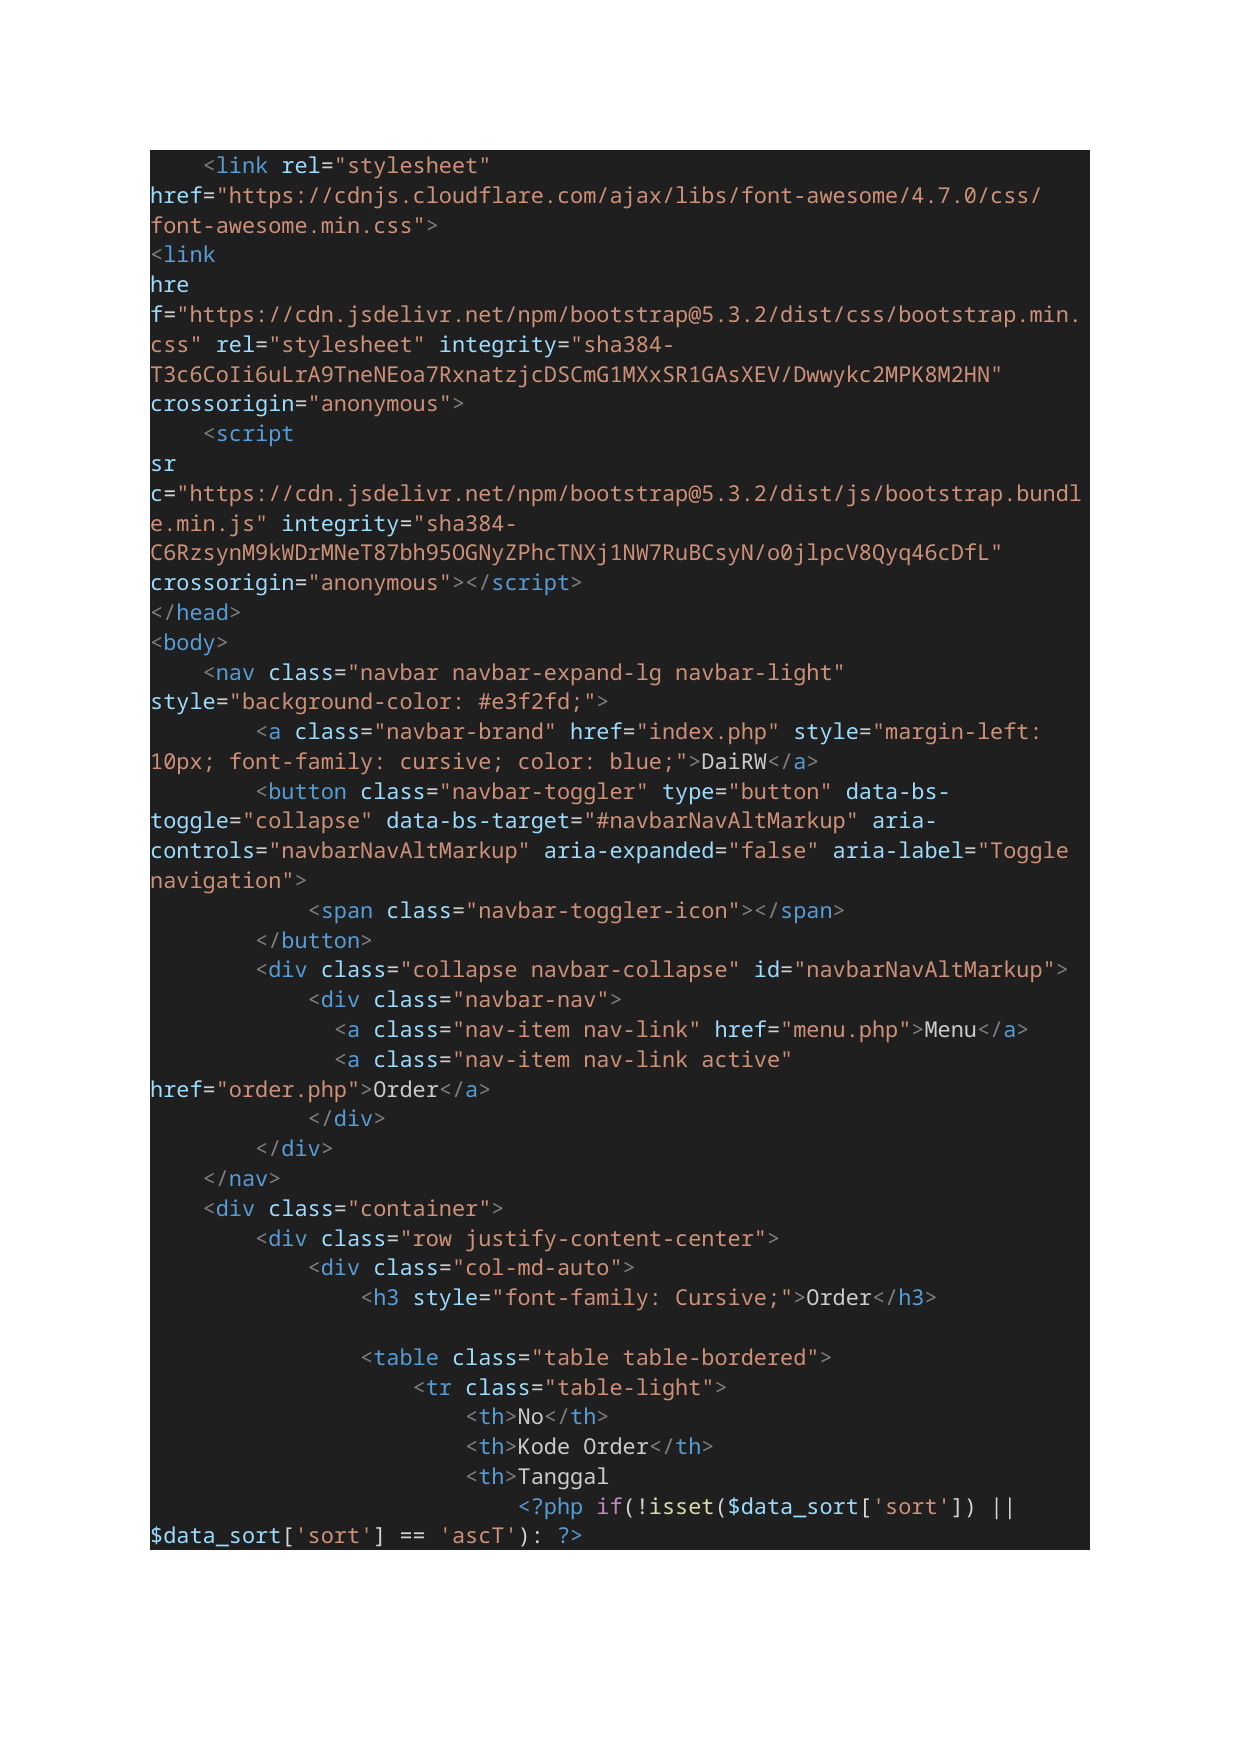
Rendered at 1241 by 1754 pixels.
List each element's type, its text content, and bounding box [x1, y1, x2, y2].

text <th>No</th> [150, 1401, 1090, 1431]
text <table class="table table-bordered"> [150, 1342, 1090, 1371]
text <nav class="navbar navbar-expand-lg navbar-light" style="background-color: #e3f2fd;"> [150, 656, 1090, 716]
text <div class="container"> [150, 1193, 1090, 1222]
text <?php if(!isset($data_sort['sort']) || $data_sort['sort'] == 'ascT'): ?> [150, 1491, 1090, 1550]
text <div class="row justify-content-center"> [150, 1222, 1090, 1252]
text <link rel="stylesheet" href="https://cdnjs.cloudflare.com/ajax/libs/font-awesome/4.7.0/css/font-awesome.min.css"> [150, 150, 1090, 239]
text <tr class="table-light"> [150, 1371, 1090, 1401]
text <a class="nav-item nav-link active" href="order.php">Order</a> [150, 1044, 1090, 1103]
text </nav> [150, 1163, 1090, 1193]
text <div class="navbar-nav"> [150, 984, 1090, 1014]
text <h3 style="font-family: Cursive;">Order</h3> [150, 1282, 1090, 1312]
text <a class="navbar-brand" href="index.php" style="margin-left: 10px; font-family: cursive; color: blue;">DaiRW</a> [150, 716, 1090, 776]
text </button> [150, 924, 1090, 954]
text <div class="col-md-auto"> [150, 1252, 1090, 1282]
text <link href="https://cdn.jsdelivr.net/npm/bootstrap@5.3.2/dist/css/bootstrap.min.css" rel="stylesheet" integrity="sha384-T3c6CoIi6uLrA9TneNEoa7RxnatzjcDSCmG1MXxSR1GAsXEV/Dwwykc2MPK8M2HN" crossorigin="anonymous"> [150, 239, 1090, 418]
text <th>Tanggal [150, 1461, 1090, 1491]
text <button class="navbar-toggler" type="button" data-bs-toggle="collapse" data-bs-target="#navbarNavAltMarkup" aria-controls="navbarNavAltMarkup" aria-expanded="false" aria-label="Toggle navigation"> [150, 776, 1090, 895]
text </div> [150, 1103, 1090, 1133]
text <th>Kode Order</th> [150, 1431, 1090, 1461]
text <span class="navbar-toggler-icon"></span> [150, 895, 1090, 924]
text </div> [150, 1133, 1090, 1163]
text <body> [150, 627, 1090, 656]
text <a class="nav-item nav-link" href="menu.php">Menu</a> [150, 1014, 1090, 1044]
text <script src="https://cdn.jsdelivr.net/npm/bootstrap@5.3.2/dist/js/bootstrap.bundle.min.js" integrity="sha384-C6RzsynM9kWDrMNeT87bh95OGNyZPhcTNXj1NW7RuBCsyN/o0jlpcV8Qyq46cDfL" crossorigin="anonymous"></script> [150, 418, 1090, 597]
text <div class="collapse navbar-collapse" id="navbarNavAltMarkup"> [150, 954, 1090, 984]
text </head> [150, 597, 1090, 627]
